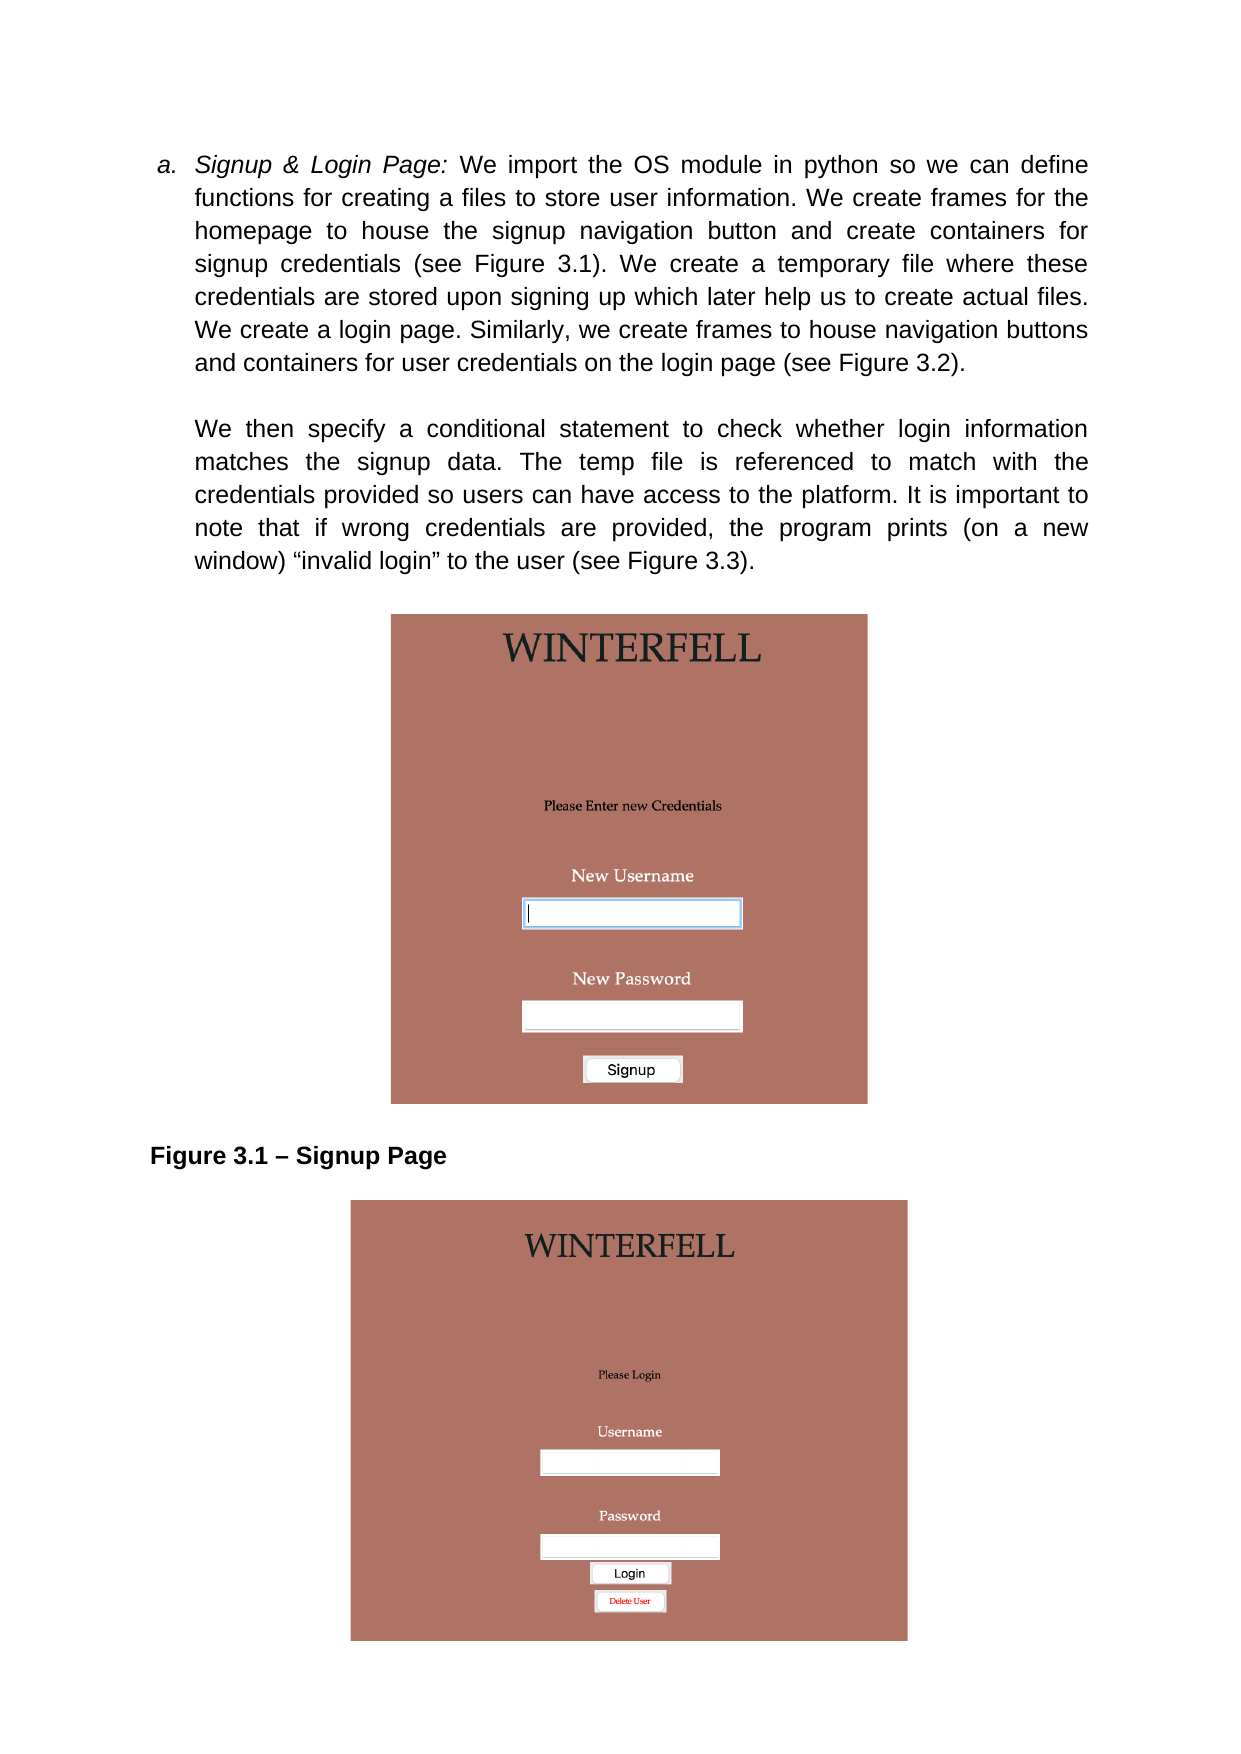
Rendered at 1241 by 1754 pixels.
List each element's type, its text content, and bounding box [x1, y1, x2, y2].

list Signup & Login Page: We import the OS module in python so we can define functions for creating a files to store user information. We create frames for the homepage to house the signup navigation button and create containers for signup credentials (see Figure 3.1). We create a temporary file where these credentials are stored upon signing up which later help us to create actual files. We create a login page. Similarly, we create frames to house navigation buttons and containers for user credentials on the login page (see Figure 3.2). [157, 150, 1090, 377]
list We then specify a conditional statement to check whether login information matches the signup data. The temp file is referenced to match with the credentials provided so users can have access to the platform. It is important to note that if wrong credentials are provided, the program prints (on a new window) “invalid login” to the user (see Figure 3.3). [194, 414, 1090, 575]
picture [390, 614, 868, 1104]
text Figure 3.1 – Signup Page [150, 1141, 1090, 1169]
picture [350, 1200, 908, 1641]
